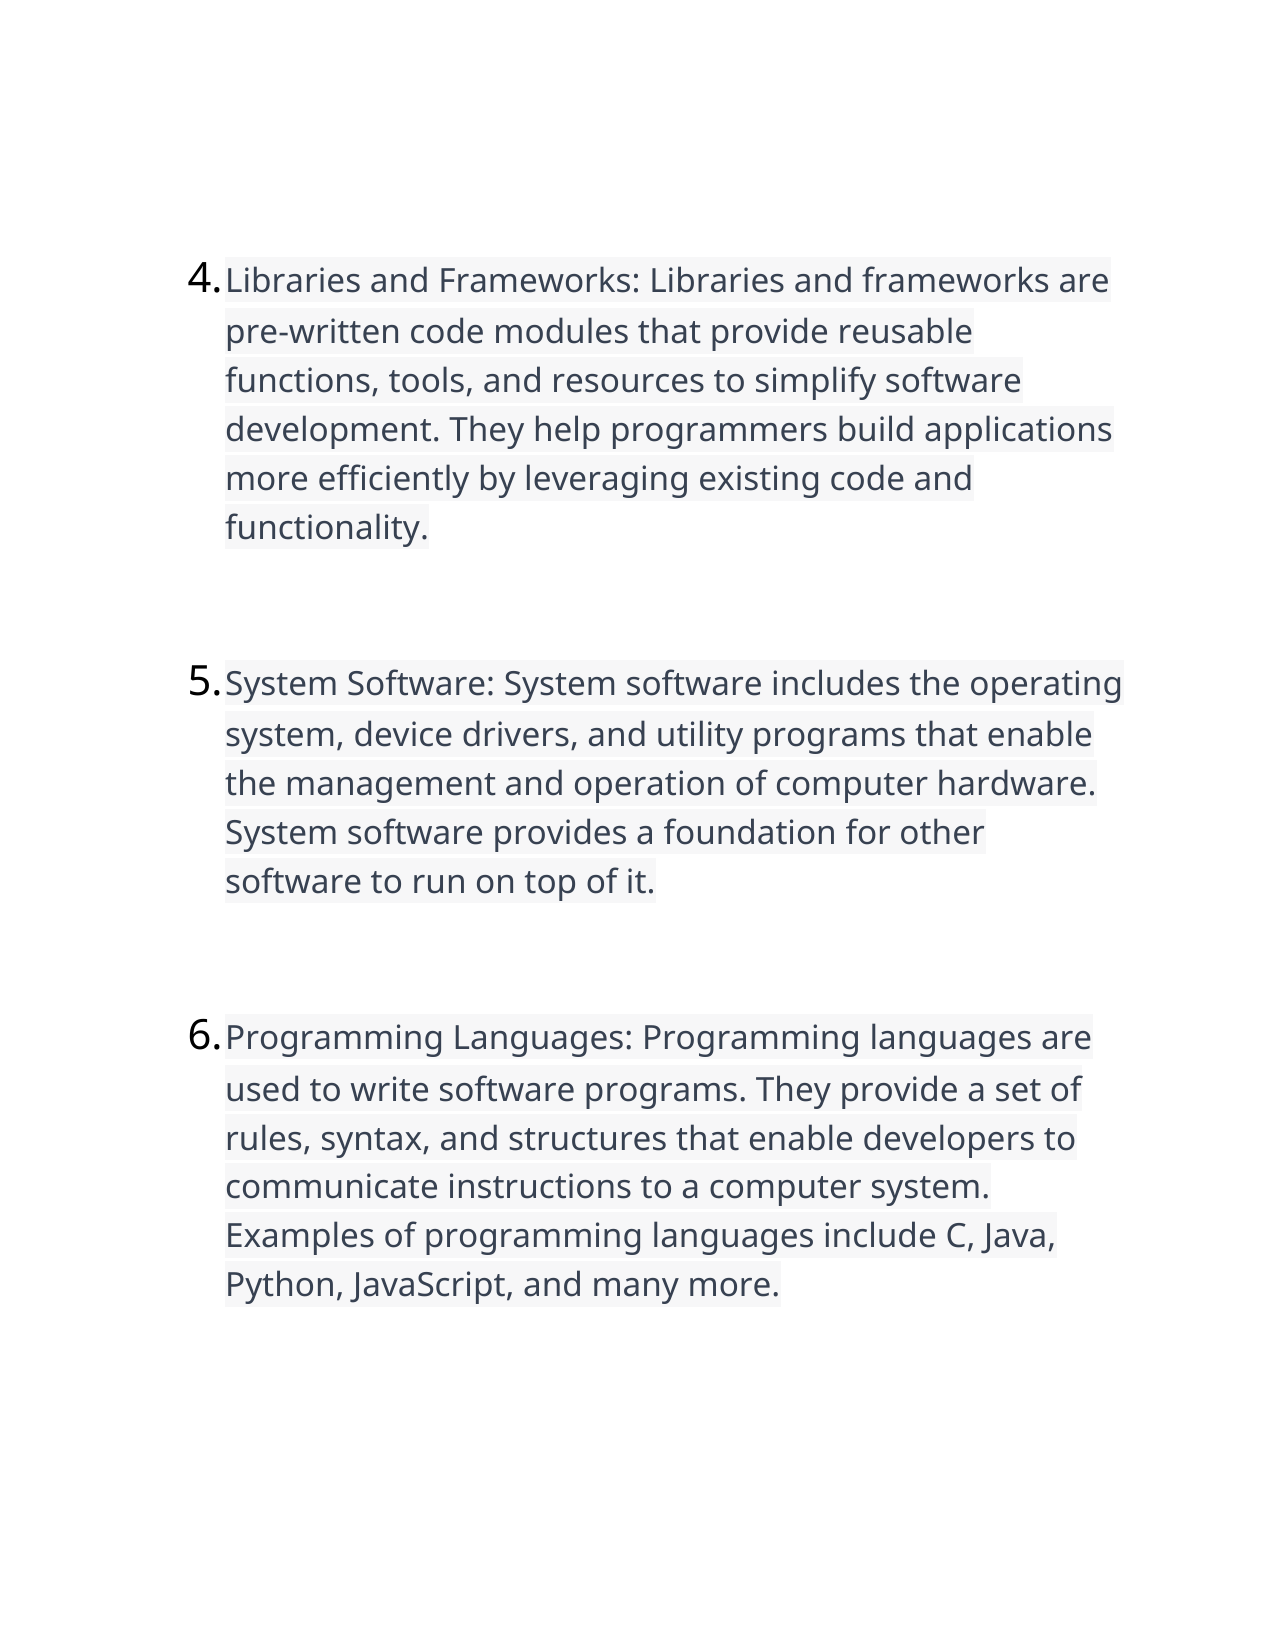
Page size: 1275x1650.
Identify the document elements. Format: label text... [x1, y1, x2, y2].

list Libraries and Frameworks: Libraries and frameworks are pre-written code modules that provide reusable functions, tools, and resources to simplify software development. They help programmers build applications more efficiently by leveraging existing code and functionality. [187, 248, 1125, 549]
list System Software: System software includes the operating system, device drivers, and utility programs that enable the management and operation of computer hardware. System software provides a foundation for other software to run on top of it. [187, 651, 1125, 903]
list Programming Languages: Programming languages are used to write software programs. They provide a set of rules, syntax, and structures that enable developers to communicate instructions to a computer system. Examples of programming languages include C, Java, Python, JavaScript, and many more. [187, 1005, 1125, 1307]
